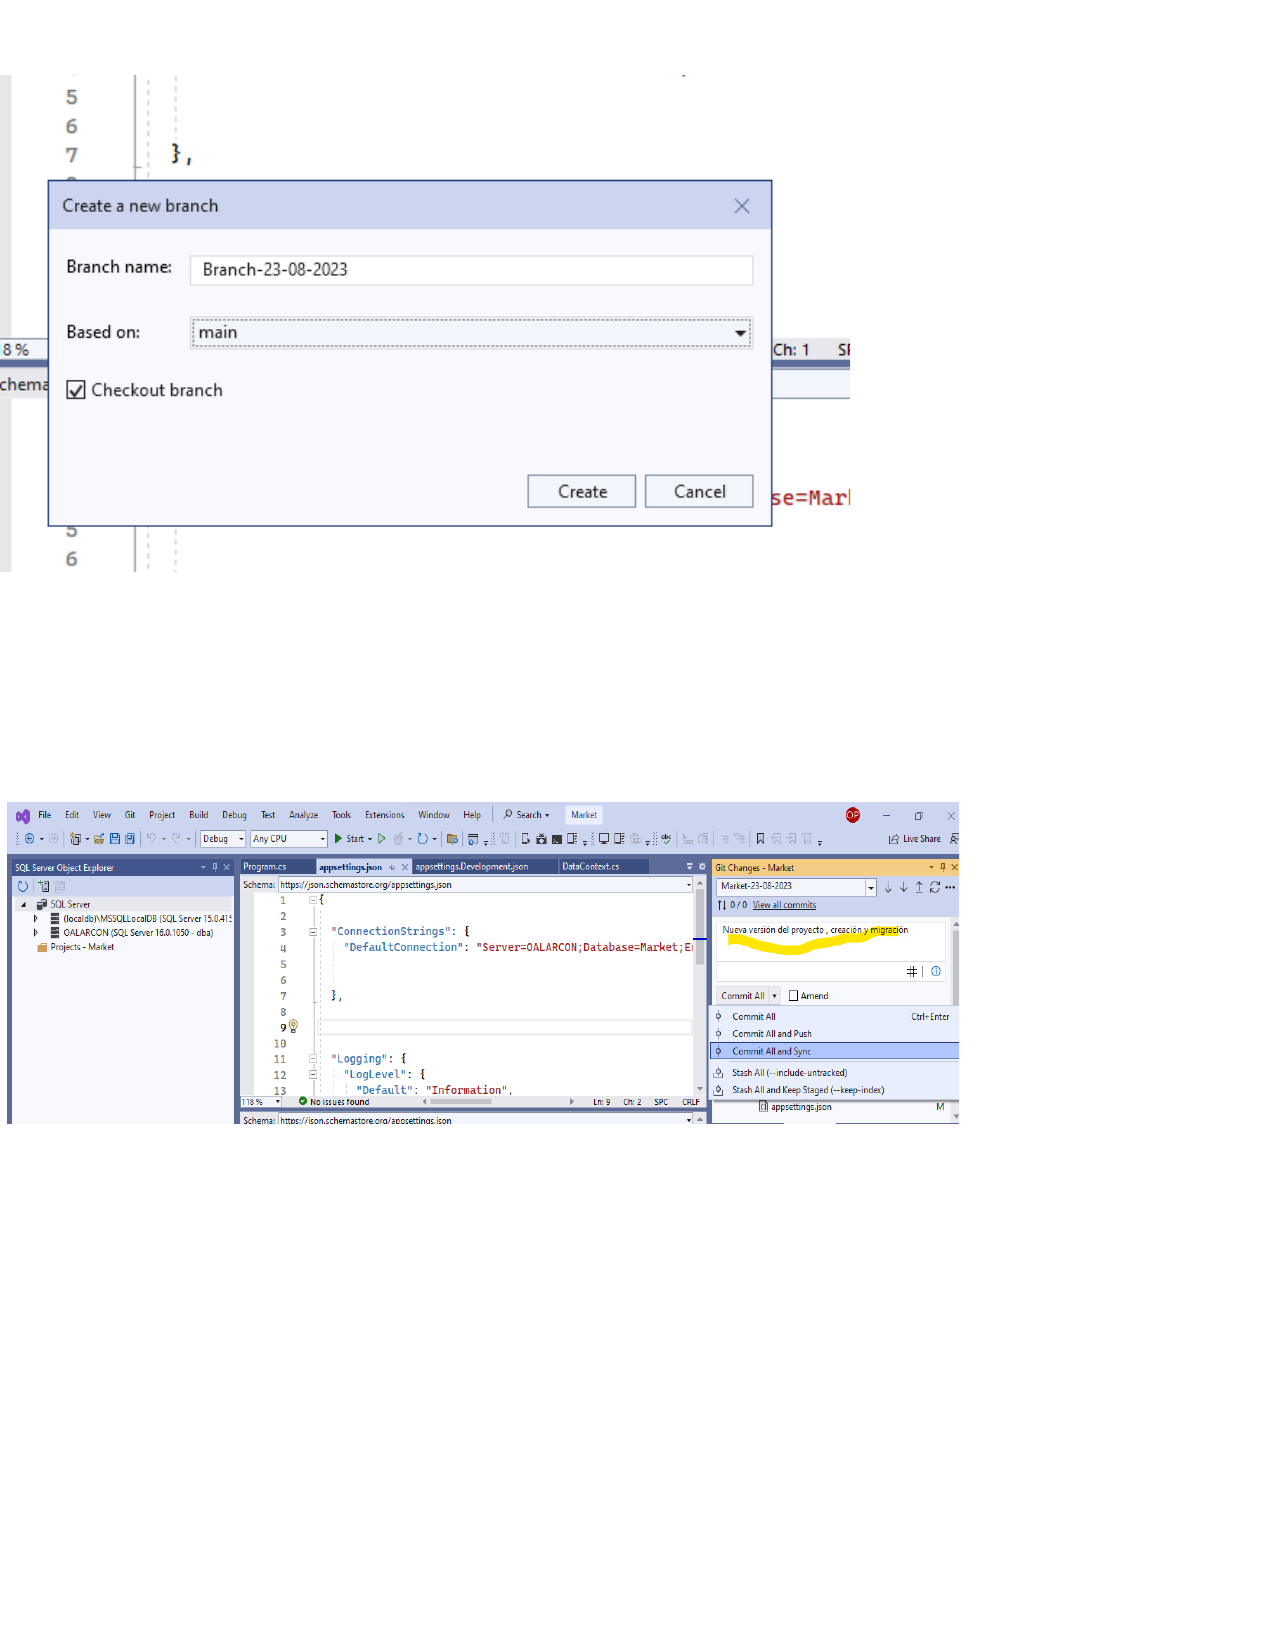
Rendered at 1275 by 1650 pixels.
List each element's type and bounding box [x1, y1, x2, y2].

picture [0, 75, 851, 572]
picture [7, 802, 960, 1124]
